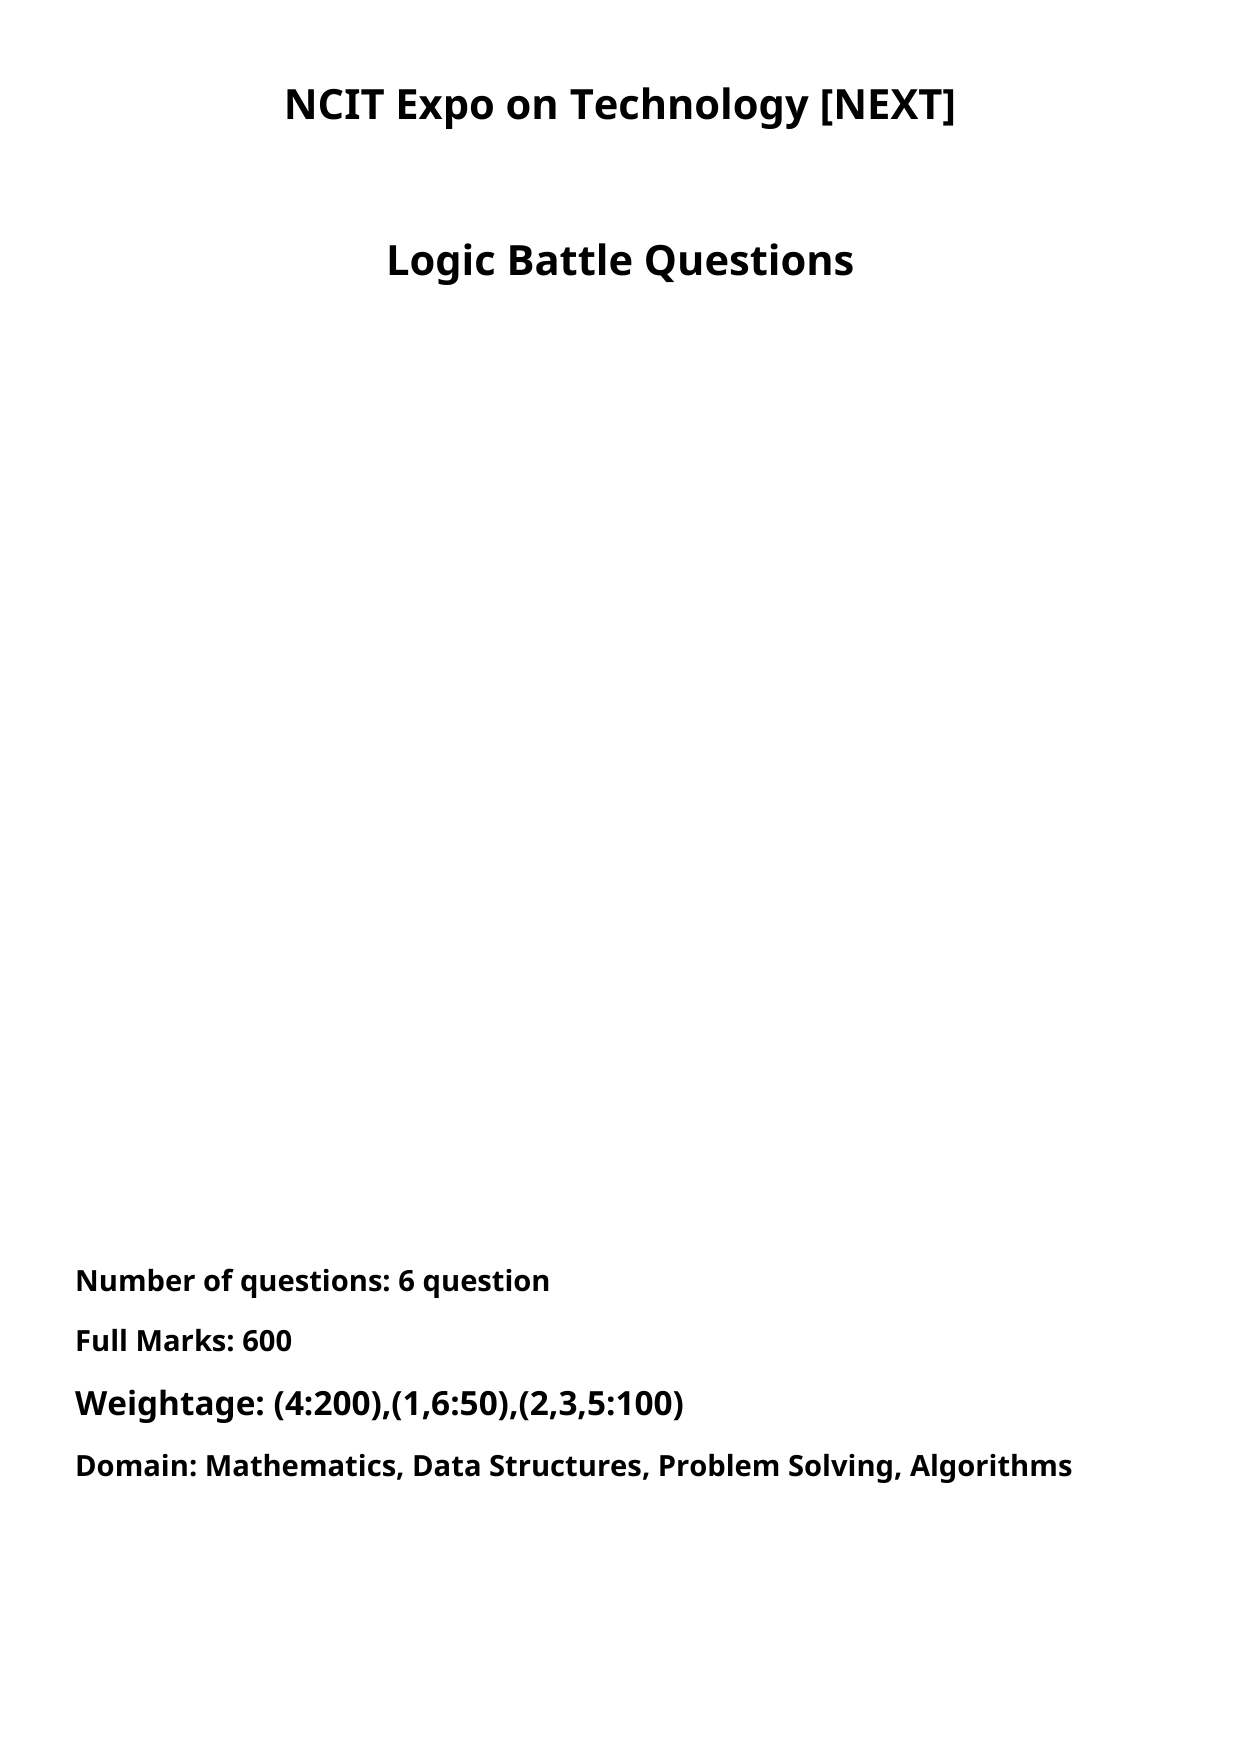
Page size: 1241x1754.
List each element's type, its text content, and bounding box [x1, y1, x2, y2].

text Full Marks: 600 [75, 1320, 1165, 1359]
text NCIT Expo on Technology [NEXT] [75, 75, 1165, 132]
text Weightage: (4:200),(1,6:50),(2,3,5:100) [75, 1379, 1165, 1425]
text Number of questions: 6 question [75, 1260, 1165, 1300]
text Logic Battle Questions [75, 231, 1165, 288]
text Domain: Mathematics, Data Structures, Problem Solving, Algorithms [75, 1445, 1165, 1485]
